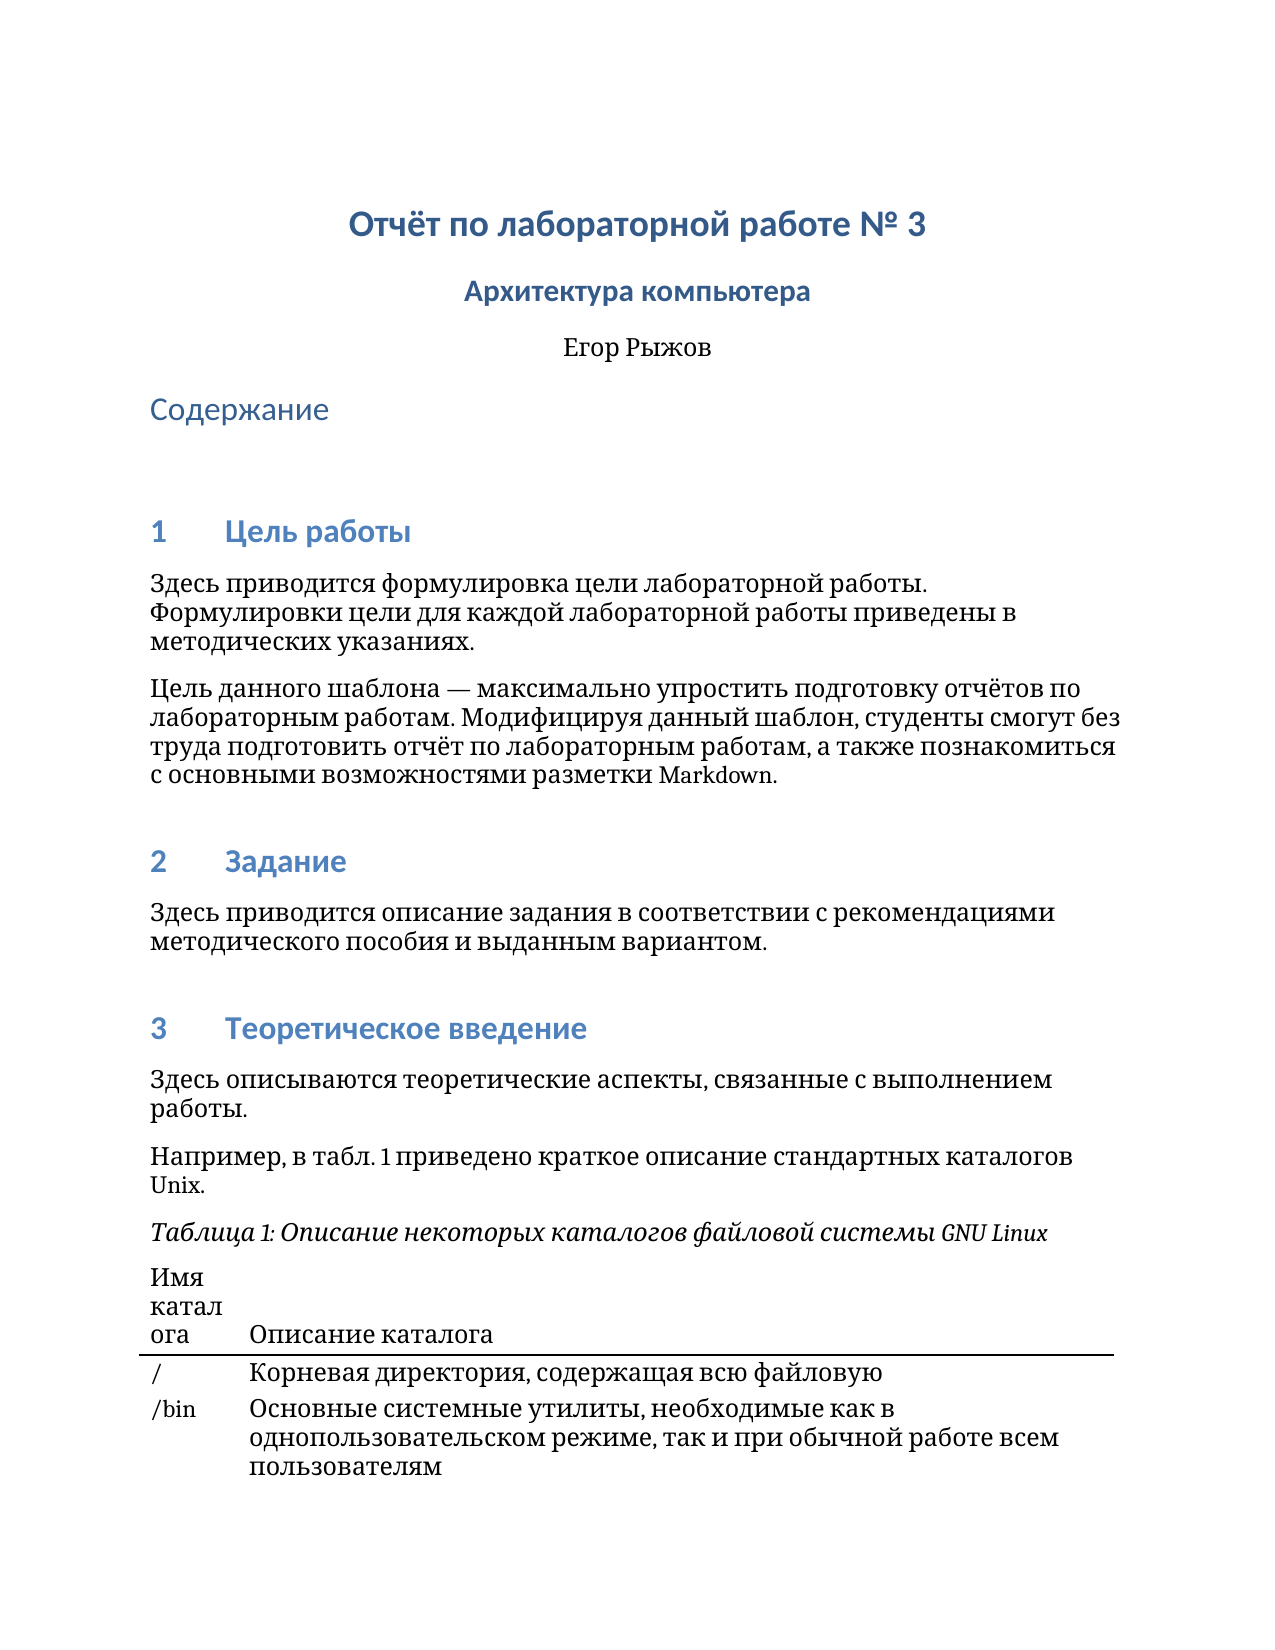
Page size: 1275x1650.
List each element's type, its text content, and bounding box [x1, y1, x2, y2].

text Егор Рыжов [150, 334, 1125, 363]
subtitle 2 Задание [150, 840, 1125, 881]
subtitle Архитектура компьютера [150, 271, 1125, 309]
text Таблица 1: Описание некоторых каталогов файловой системы GNU Linux [150, 1219, 1125, 1248]
table_header Описание каталога [238, 1260, 1114, 1354]
subtitle 1 Цель работы [150, 510, 1125, 551]
text Например, в табл. 1 приведено краткое описание стандартных каталогов Unix. [150, 1143, 1125, 1200]
text Цель данного шаблона — максимально упростить подготовку отчётов по лабораторным работам. Модифицируя данный шаблон, студенты смогут без труда подготовить отчёт по лабораторным работам, а также познакомиться с основными возможностями разметки Markdown. [150, 675, 1125, 790]
table_cell Корневая директория, содержащая всю файловую [238, 1356, 1114, 1392]
subtitle 3 Теоретическое введение [150, 1007, 1125, 1048]
text Здесь приводится формулировка цели лабораторной работы. Формулировки цели для каждой лабораторной работы приведены в методических указаниях. [150, 570, 1125, 656]
title Отчёт по лабораторной работе № 3 [150, 200, 1125, 246]
table_header Имя каталога [139, 1260, 238, 1354]
text Здесь приводится описание задания в соответствии с рекомендациями методического пособия и выданным вариантом. [150, 899, 1125, 957]
table_cell /bin [139, 1392, 238, 1485]
table_cell Основные системные утилиты, необходимые как в однопользовательском режиме, так и при обычной работе всем пользователям [238, 1392, 1114, 1485]
text Здесь описываются теоретические аспекты, связанные с выполнением работы. [150, 1066, 1125, 1124]
table_cell / [139, 1356, 238, 1392]
